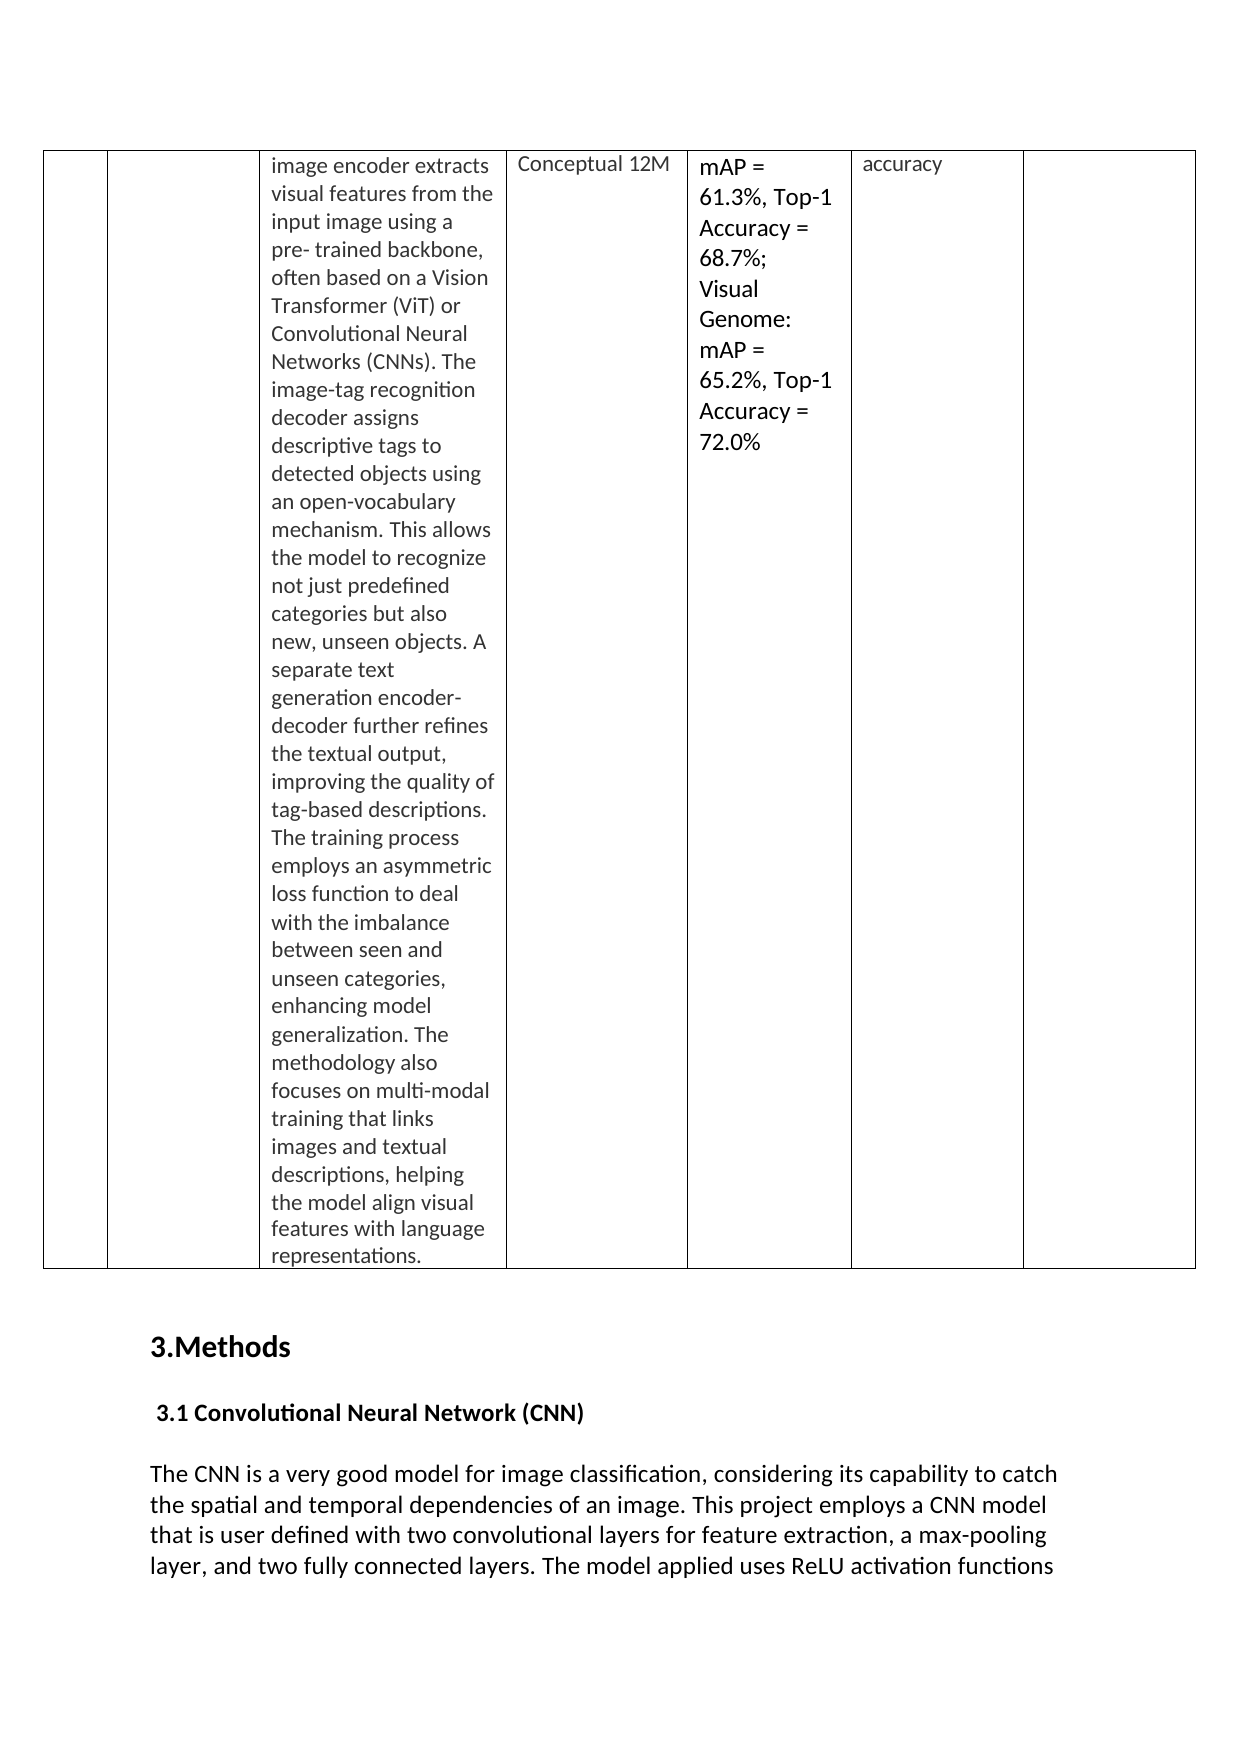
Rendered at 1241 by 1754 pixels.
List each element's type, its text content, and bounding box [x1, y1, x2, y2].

table_header Conceptual 12M [507, 151, 687, 1268]
table_header [108, 151, 259, 1268]
table_header accuracy [852, 151, 1023, 1268]
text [150, 1397, 1090, 1581]
table_header [1024, 151, 1195, 1268]
table_header mAP = 61.3%, Top-1 Accuracy = 68.7%; Visual Genome: mAP = 65.2%, Top-1 Accuracy = 72.0% [688, 151, 851, 1268]
table_header image encoder extracts visual features from the input image using a pre- trained backbone, often based on a Vision Transformer (ViT) or Convolutional Neural Networks (CNNs). The image-tag recognition decoder assigns descriptive tags to detected objects using an open-vocabulary mechanism. This allows the model to recognize not just predefined categories but also new, unseen objects. A separate text generation encoder-decoder further refines the textual output, improving the quality of tag-based descriptions. The training process employs an asymmetric loss function to deal with the imbalance between seen and unseen categories, enhancing model generalization. The methodology also focuses on multi-modal training that links images and textual descriptions, helping the model align visual features with language representations. [260, 151, 506, 1268]
text 3.Methods [150, 1327, 1090, 1365]
table_header [44, 151, 107, 1268]
